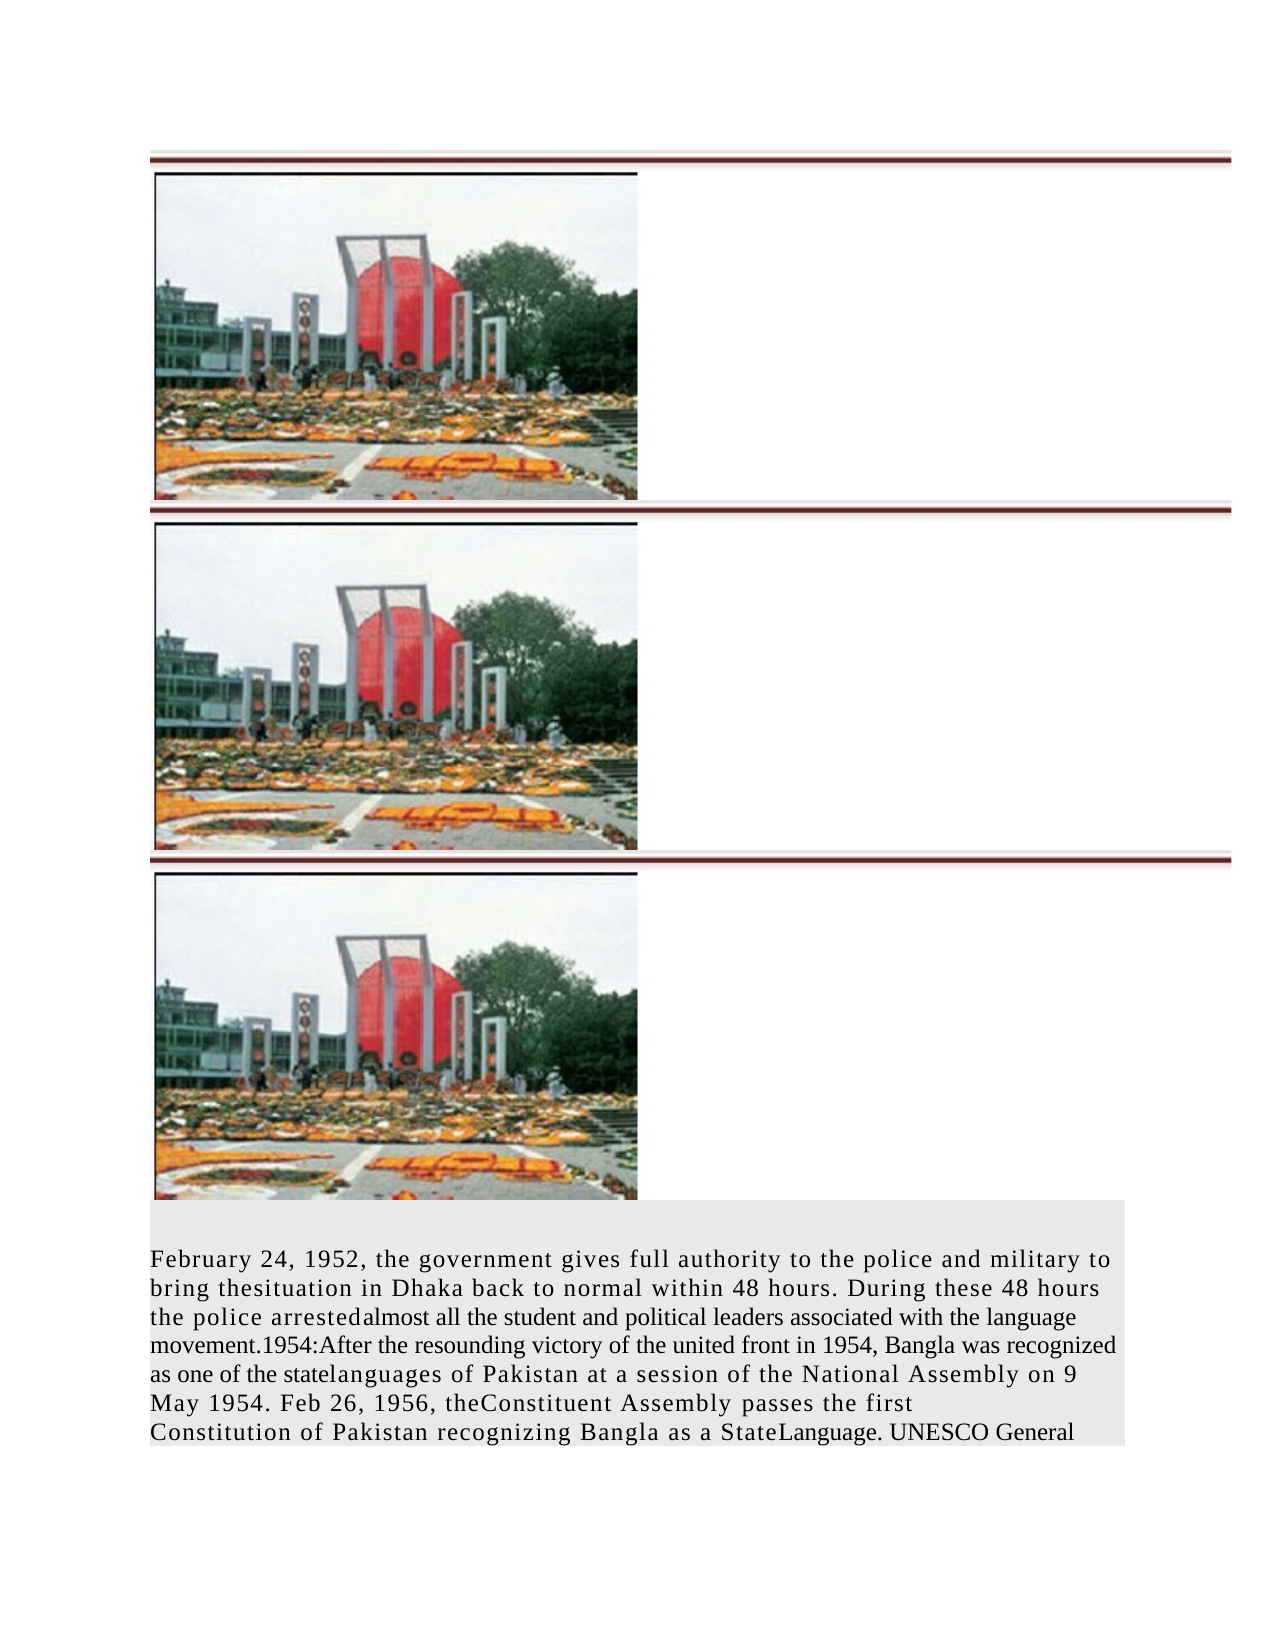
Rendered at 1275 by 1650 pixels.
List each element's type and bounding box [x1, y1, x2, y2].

text [150, 1244, 1125, 1446]
picture [150, 150, 1232, 1200]
